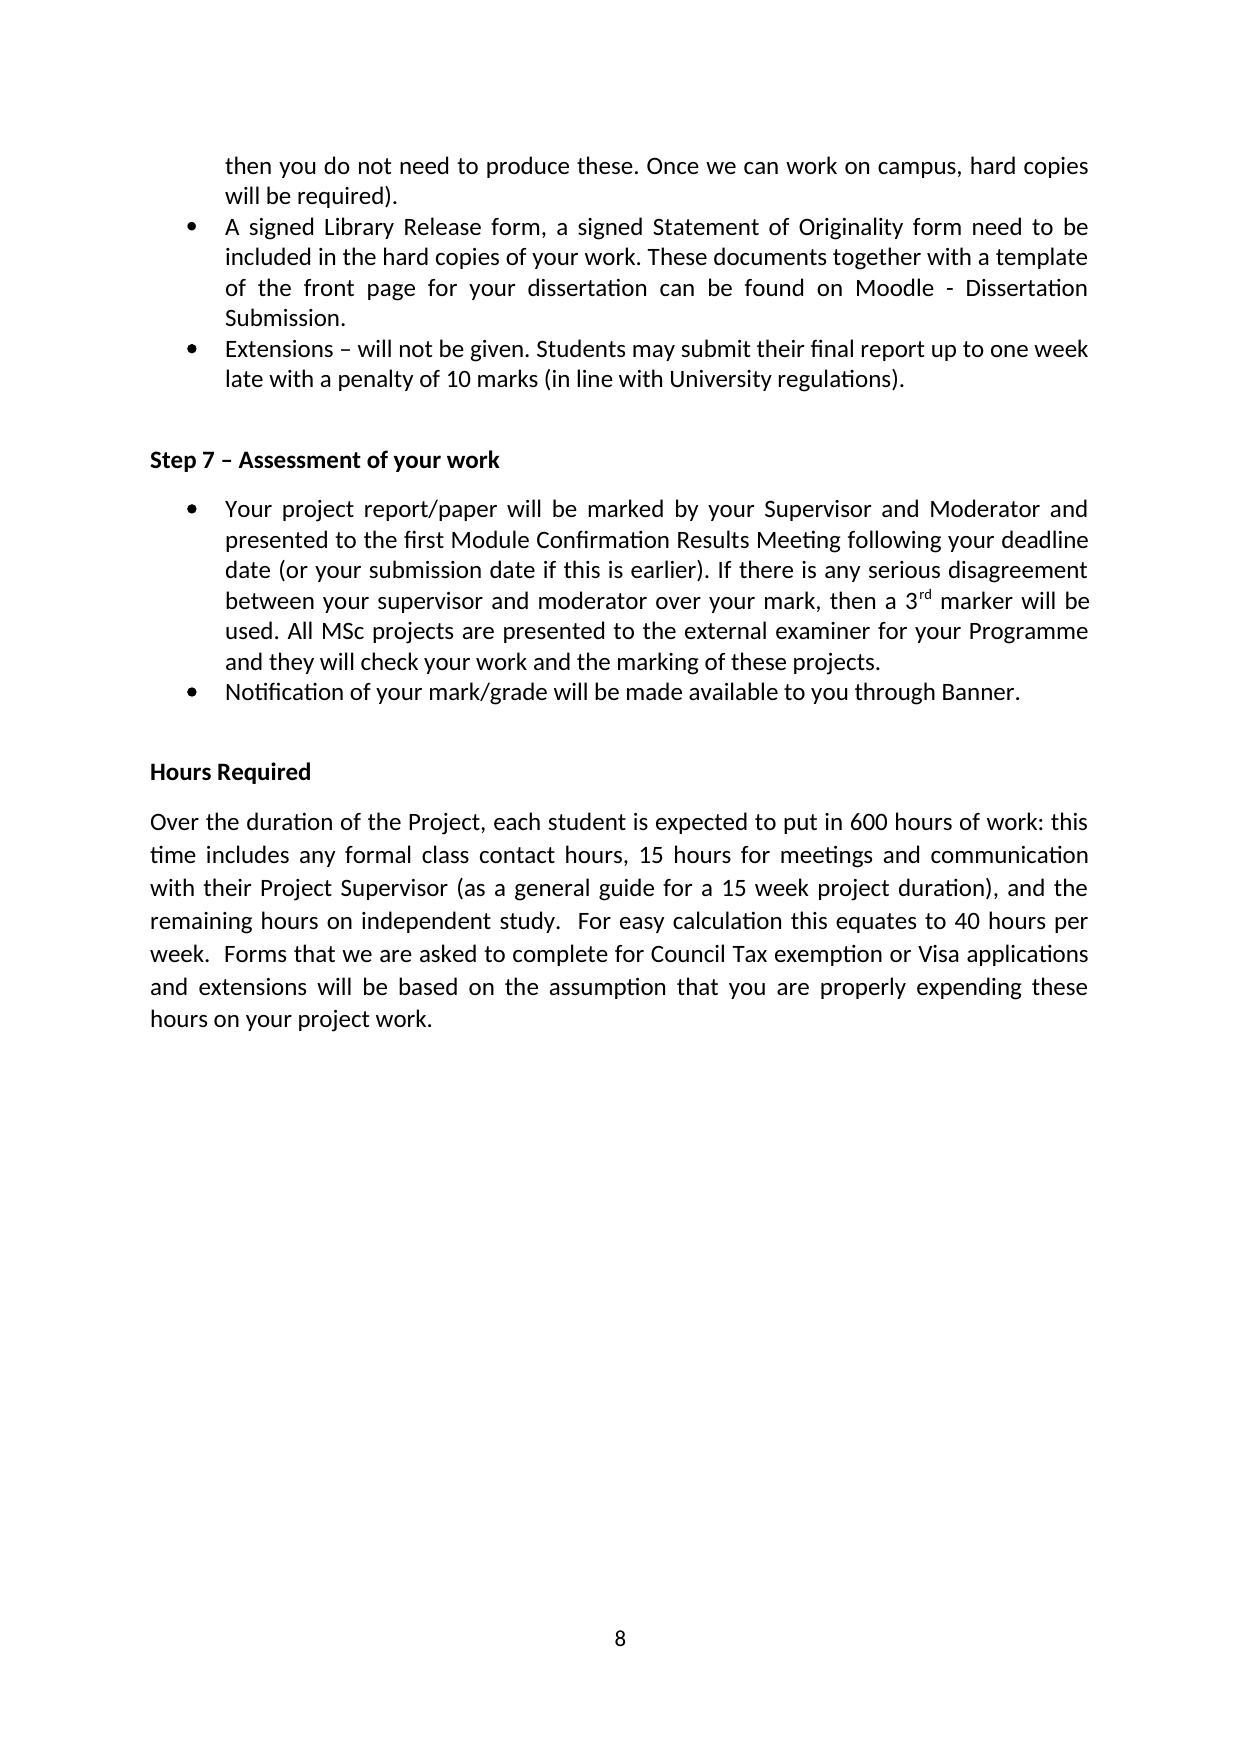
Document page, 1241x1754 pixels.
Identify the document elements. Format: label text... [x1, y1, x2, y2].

text Hours Required [150, 757, 1090, 787]
list Your project report/paper will be marked by your Supervisor and Moderator and presented to the first Module Confirmation Results Meeting following your deadline date (or your submission date if this is earlier). If there is any serious disagreement between your supervisor and moderator over your mark, then a 3rd marker will be used. All MSc projects are presented to the external examiner for your Programme and they will check your work and the marking of these projects. [187, 493, 1090, 676]
list A signed Library Release form, a signed Statement of Originality form need to be included in the hard copies of your work. These documents together with a template of the front page for your dissertation can be found on Moodle - Dissertation Submission. [187, 211, 1090, 333]
list Notification of your mark/grade will be made available to you through Banner. [187, 676, 1090, 707]
list Extensions – will not be given. Students may submit their final report up to one week late with a penalty of 10 marks (in line with University regulations). [187, 333, 1090, 394]
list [187, 150, 1090, 211]
text Over the duration of the Project, each student is expected to put in 600 hours of work: this time includes any formal class contact hours, 15 hours for meetings and communication with their Project Supervisor (as a general guide for a 15 week project duration), and the remaining hours on independent study. For easy calculation this equates to 40 hours per week. Forms that we are asked to complete for Council Tax exemption or Visa applications and extensions will be based on the assumption that you are properly expending these hours on your project work. [150, 806, 1090, 1034]
text Step 7 – Assessment of your work [150, 444, 1090, 474]
